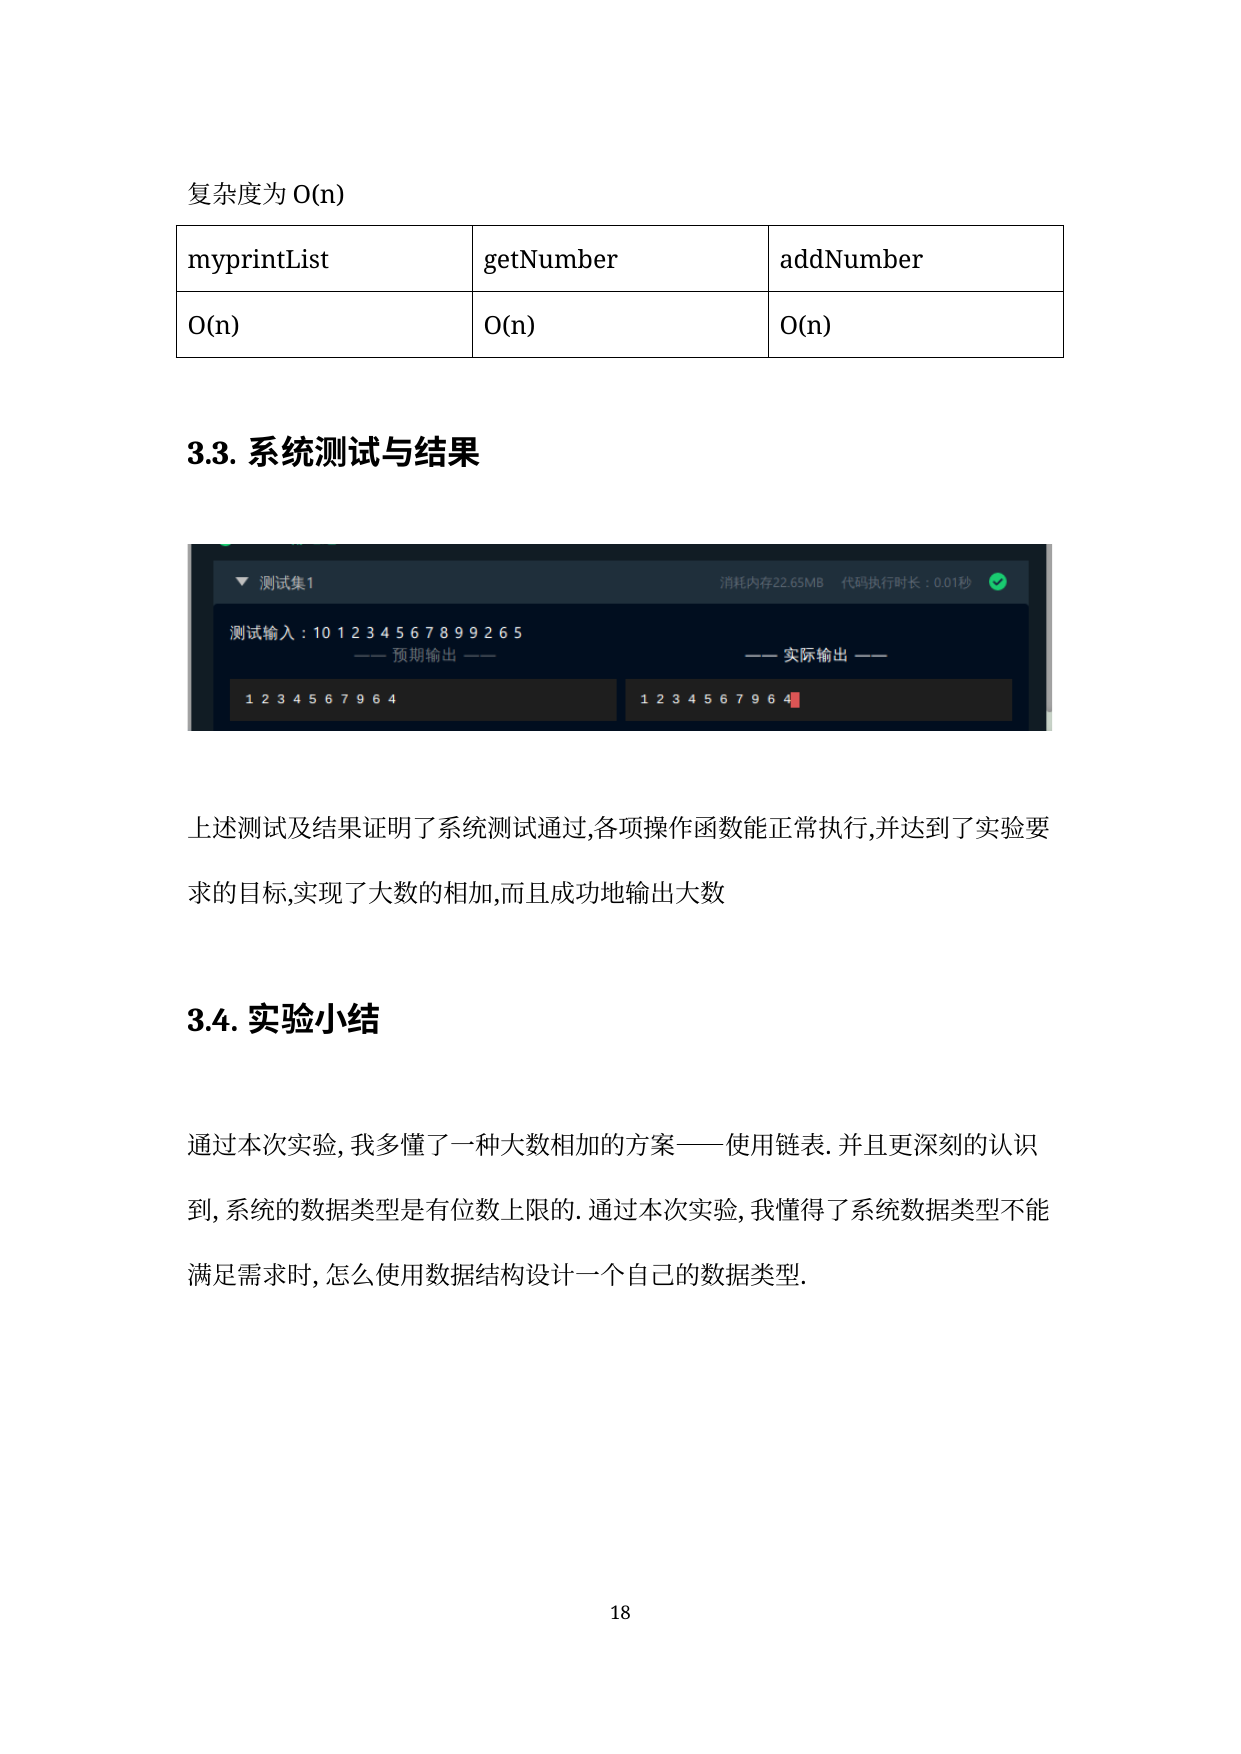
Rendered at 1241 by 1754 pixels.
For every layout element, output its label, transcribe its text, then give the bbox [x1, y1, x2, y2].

text 通过本次实验, 我多懂了一种大数相加的方案——使用链表. 并且更深刻的认识到, 系统的数据类型是有位数上限的. 通过本次实验, 我懂得了系统数据类型不能满足需求时, 怎么使用数据结构设计一个自己的数据类型. [187, 1111, 1053, 1306]
table_cell O(n) [769, 292, 1063, 357]
table_cell O(n) [177, 292, 472, 357]
subtitle 系统测试与结果 [187, 417, 1053, 482]
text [187, 160, 1053, 225]
table_cell O(n) [473, 292, 768, 357]
table_header myprintList [177, 226, 472, 291]
picture [187, 544, 1053, 731]
table_header getNumber [473, 226, 768, 291]
subtitle 实验小结 [187, 984, 1053, 1049]
text 上述测试及结果证明了系统测试通过,各项操作函数能正常执行,并达到了实验要求的目标,实现了大数的相加,而且成功地输出大数 [187, 795, 1053, 925]
table_header addNumber [769, 226, 1063, 291]
